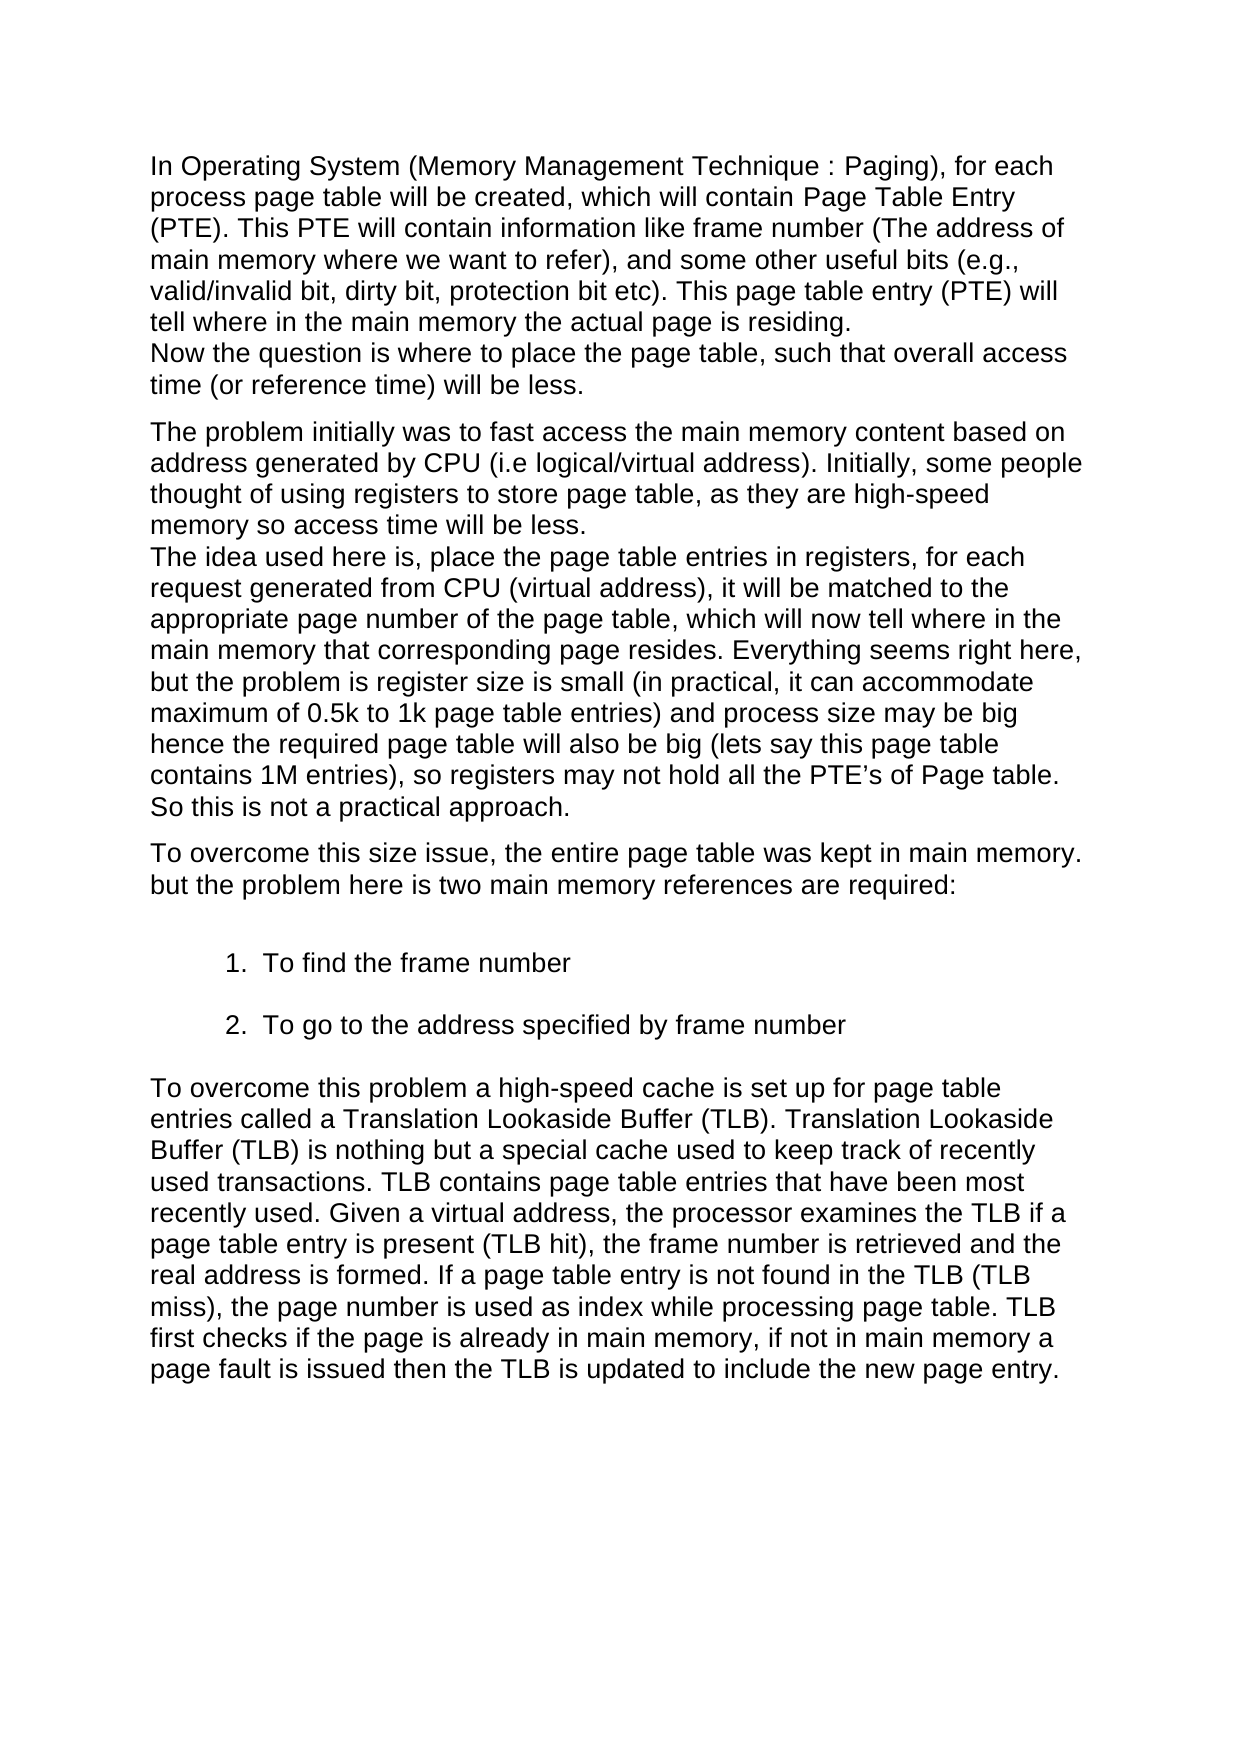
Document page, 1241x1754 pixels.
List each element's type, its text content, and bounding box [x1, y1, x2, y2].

text The problem initially was to fast access the main memory content based on address generated by CPU (i.e logical/virtual address). Initially, some people thought of using registers to store page table, as they are high-speed memory so access time will be less. [150, 416, 1090, 541]
text In Operating System (Memory Management Technique : Paging), for each process page table will be created, which will contain Page Table Entry (PTE). This PTE will contain information like frame number (The address of main memory where we want to refer), and some other useful bits (e.g., valid/invalid bit, dirty bit, protection bit etc). This page table entry (PTE) will tell where in the main memory the actual page is residing. [150, 150, 1090, 337]
list To go to the address specified by frame number [225, 1009, 1090, 1072]
text To overcome this problem a high-speed cache is set up for page table entries called a Translation Lookaside Buffer (TLB). Translation Lookaside Buffer (TLB) is nothing but a special cache used to keep track of recently used transactions. TLB contains page table entries that have been most recently used. Given a virtual address, the processor examines the TLB if a page table entry is present (TLB hit), the frame number is retrieved and the real address is formed. If a page table entry is not found in the TLB (TLB miss), the page number is used as index while processing page table. TLB first checks if the page is already in main memory, if not in main memory a page fault is issued then the TLB is updated to include the new page entry. [150, 1072, 1090, 1384]
text The idea used here is, place the page table entries in registers, for each request generated from CPU (virtual address), it will be matched to the appropriate page number of the page table, which will now tell where in the main memory that corresponding page resides. Everything seems right here, but the problem is register size is small (in practical, it can accommodate maximum of 0.5k to 1k page table entries) and process size may be big hence the required page table will also be big (lets say this page table contains 1M entries), so registers may not hold all the PTE’s of Page table. So this is not a practical approach. [150, 541, 1090, 822]
text Now the question is where to place the page table, such that overall access time (or reference time) will be less. [150, 337, 1090, 400]
text To overcome this size issue, the entire page table was kept in main memory. but the problem here is two main memory references are required: [150, 837, 1090, 931]
list To find the frame number [225, 947, 1090, 1009]
